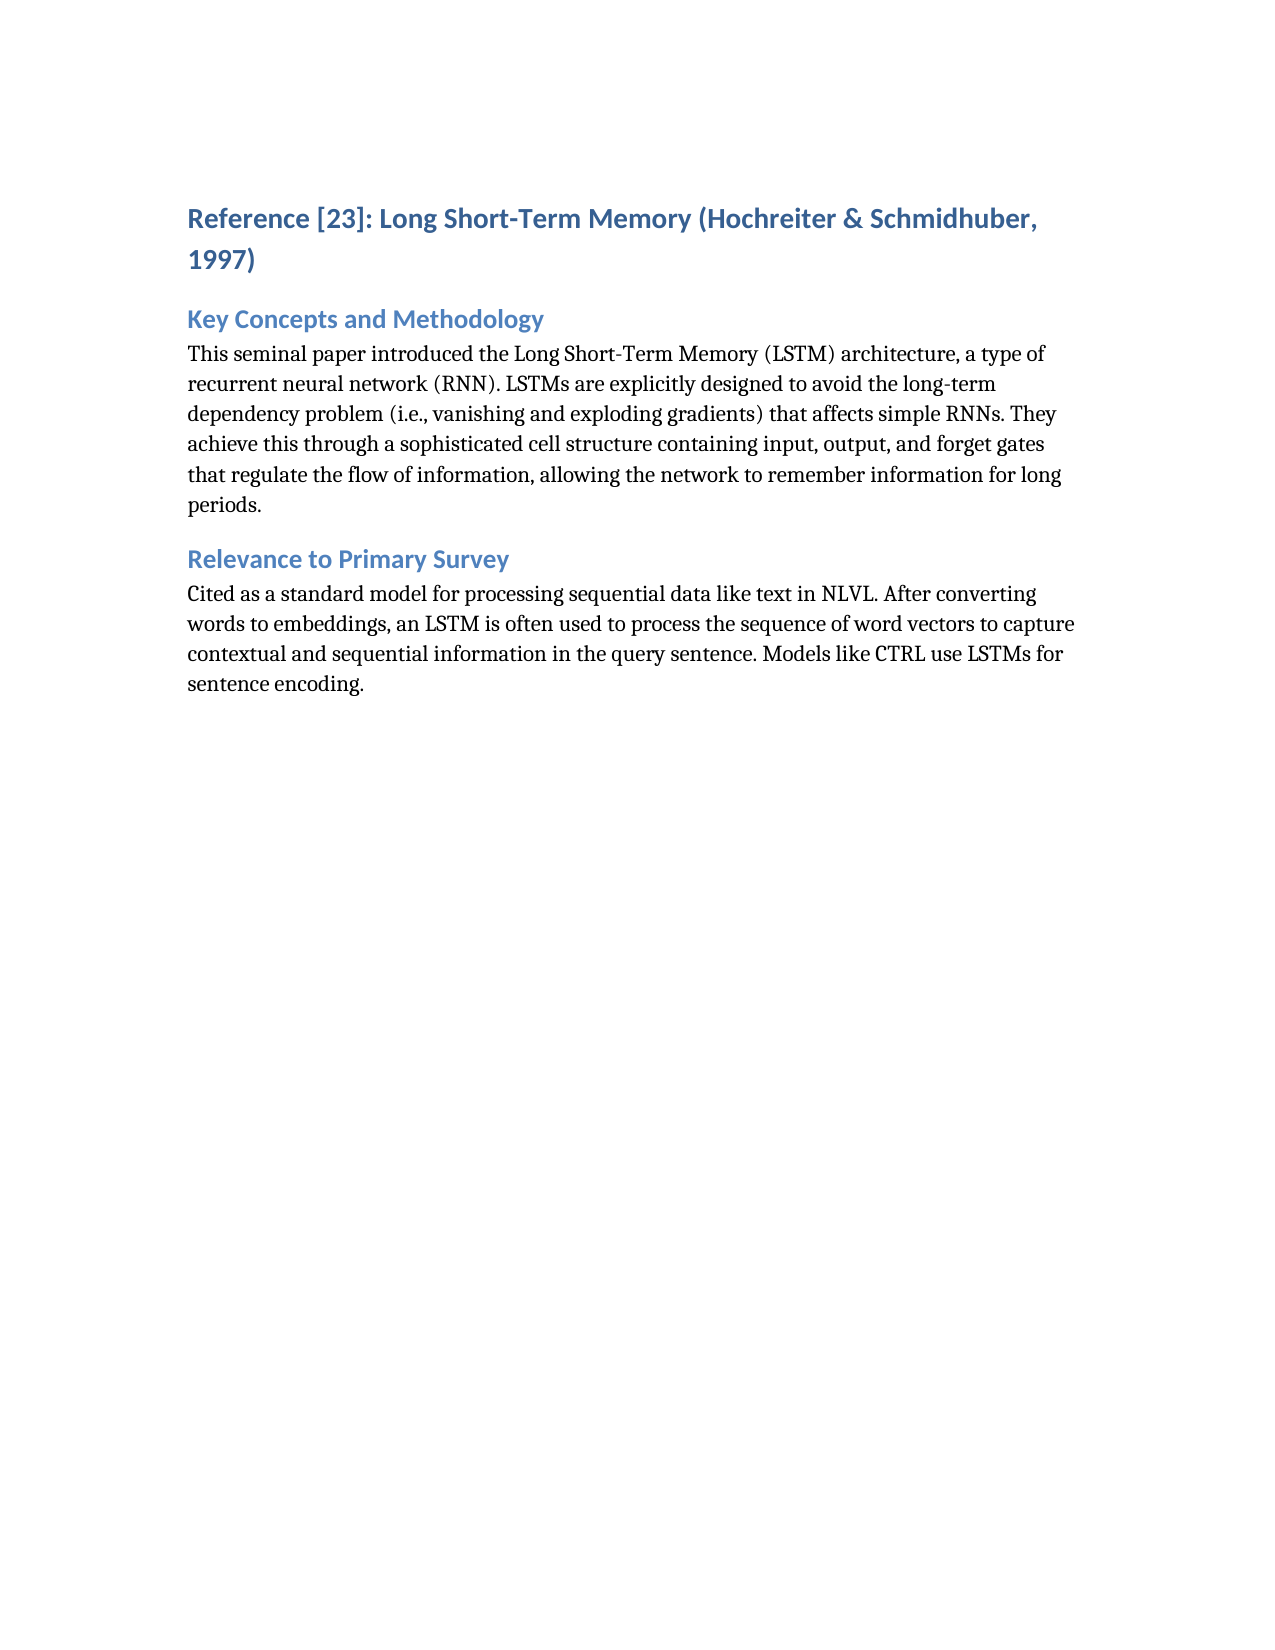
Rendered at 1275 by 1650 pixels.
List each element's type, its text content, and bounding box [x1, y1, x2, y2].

subtitle Reference [23]: Long Short-Term Memory (Hochreiter & Schmidhuber, 1997) [187, 200, 1087, 277]
text Cited as a standard model for processing sequential data like text in NLVL. After converting words to embeddings, an LSTM is often used to process the sequence of word vectors to capture contextual and sequential information in the query sentence. Models like CTRL use LSTMs for sentence encoding. [187, 581, 1087, 698]
subtitle Relevance to Primary Survey [187, 543, 1087, 576]
text This seminal paper introduced the Long Short-Term Memory (LSTM) architecture, a type of recurrent neural network (RNN). LSTMs are explicitly designed to avoid the long-term dependency problem (i.e., vanishing and exploding gradients) that affects simple RNNs. They achieve this through a sophisticated cell structure containing input, output, and forget gates that regulate the flow of information, allowing the network to remember information for long periods. [187, 341, 1087, 518]
subtitle Key Concepts and Methodology [187, 303, 1087, 336]
